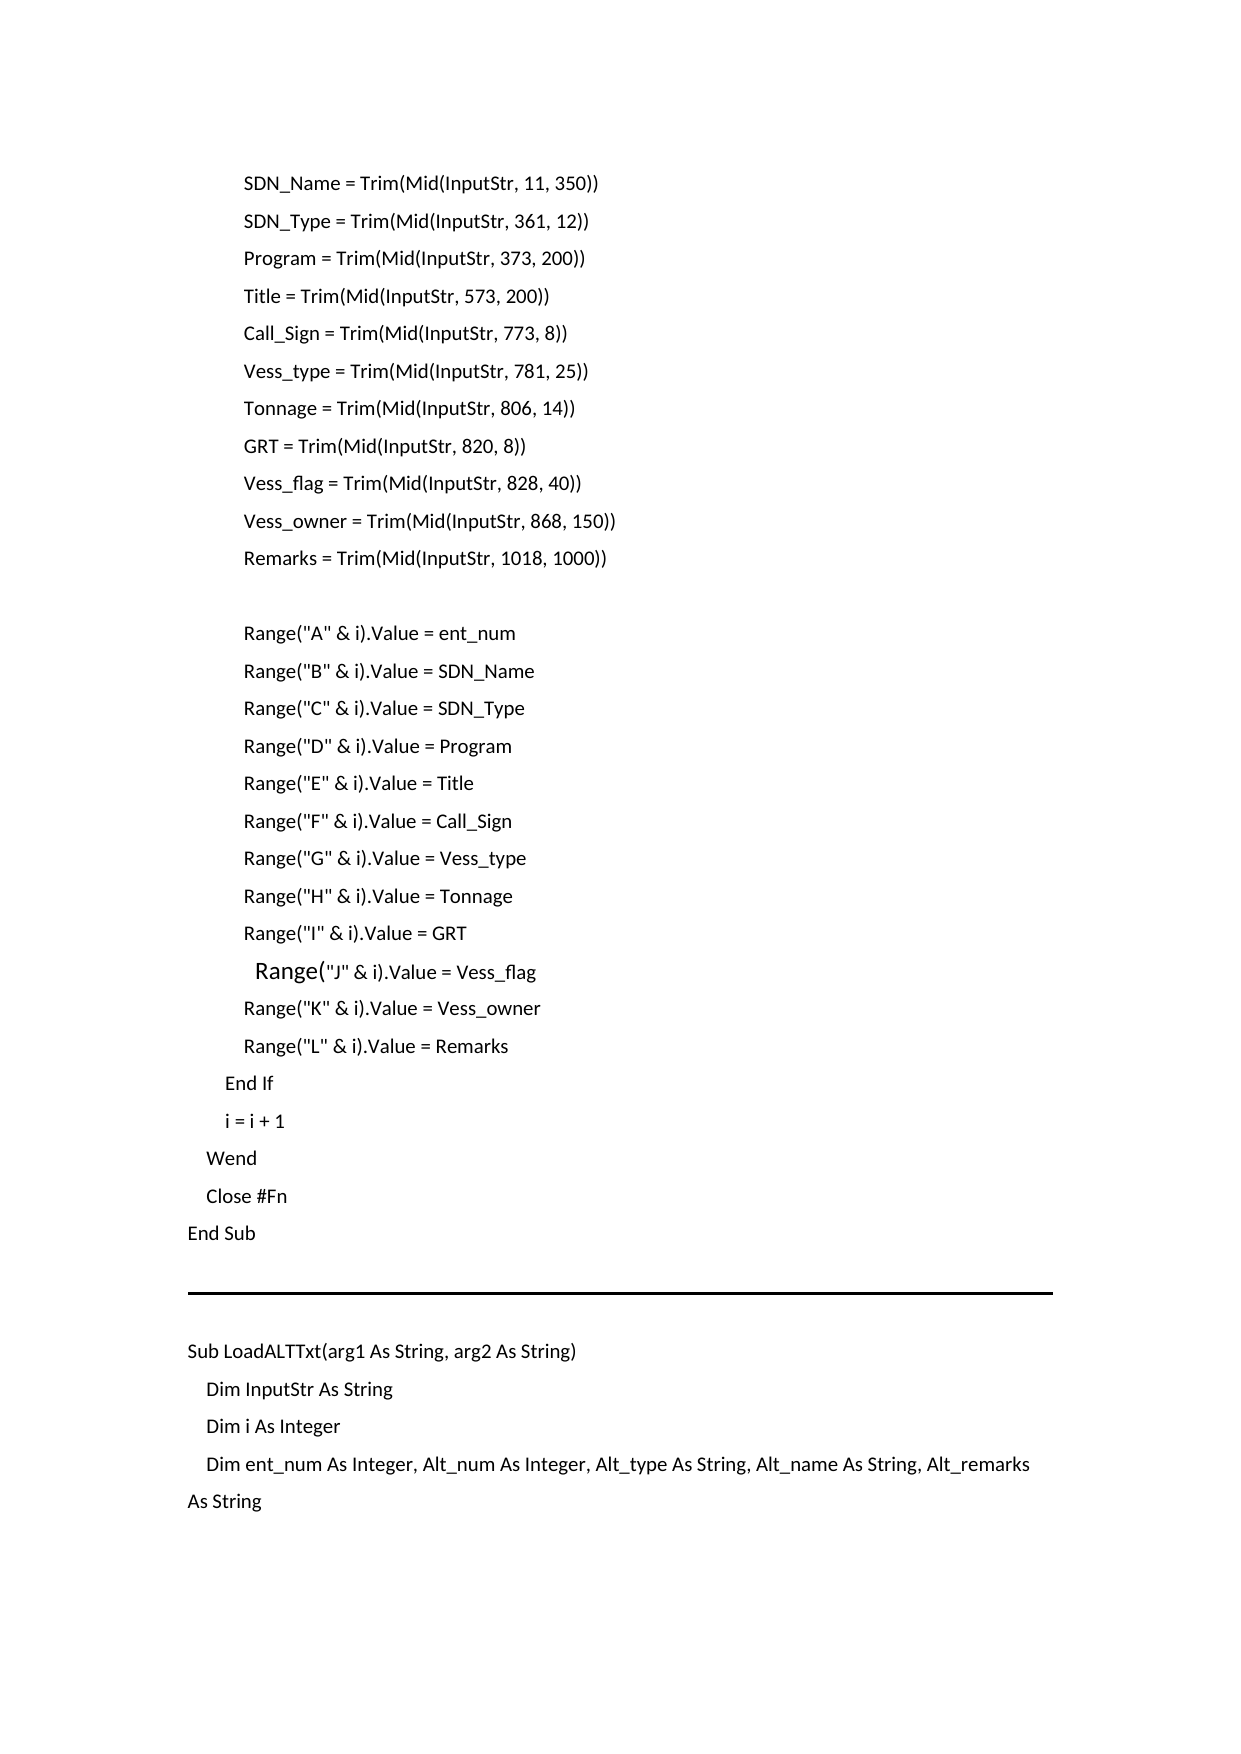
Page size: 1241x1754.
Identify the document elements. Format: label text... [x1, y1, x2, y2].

text Sub LoadALTTxt(arg1 As String, arg2 As String) Dim InputStr As String Dim i As Integer Dim ent_num As Integer, Alt_num As Integer, Alt_type As String, Alt_name As String, Alt_remarks As String [187, 1332, 1053, 1520]
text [187, 164, 1053, 1252]
